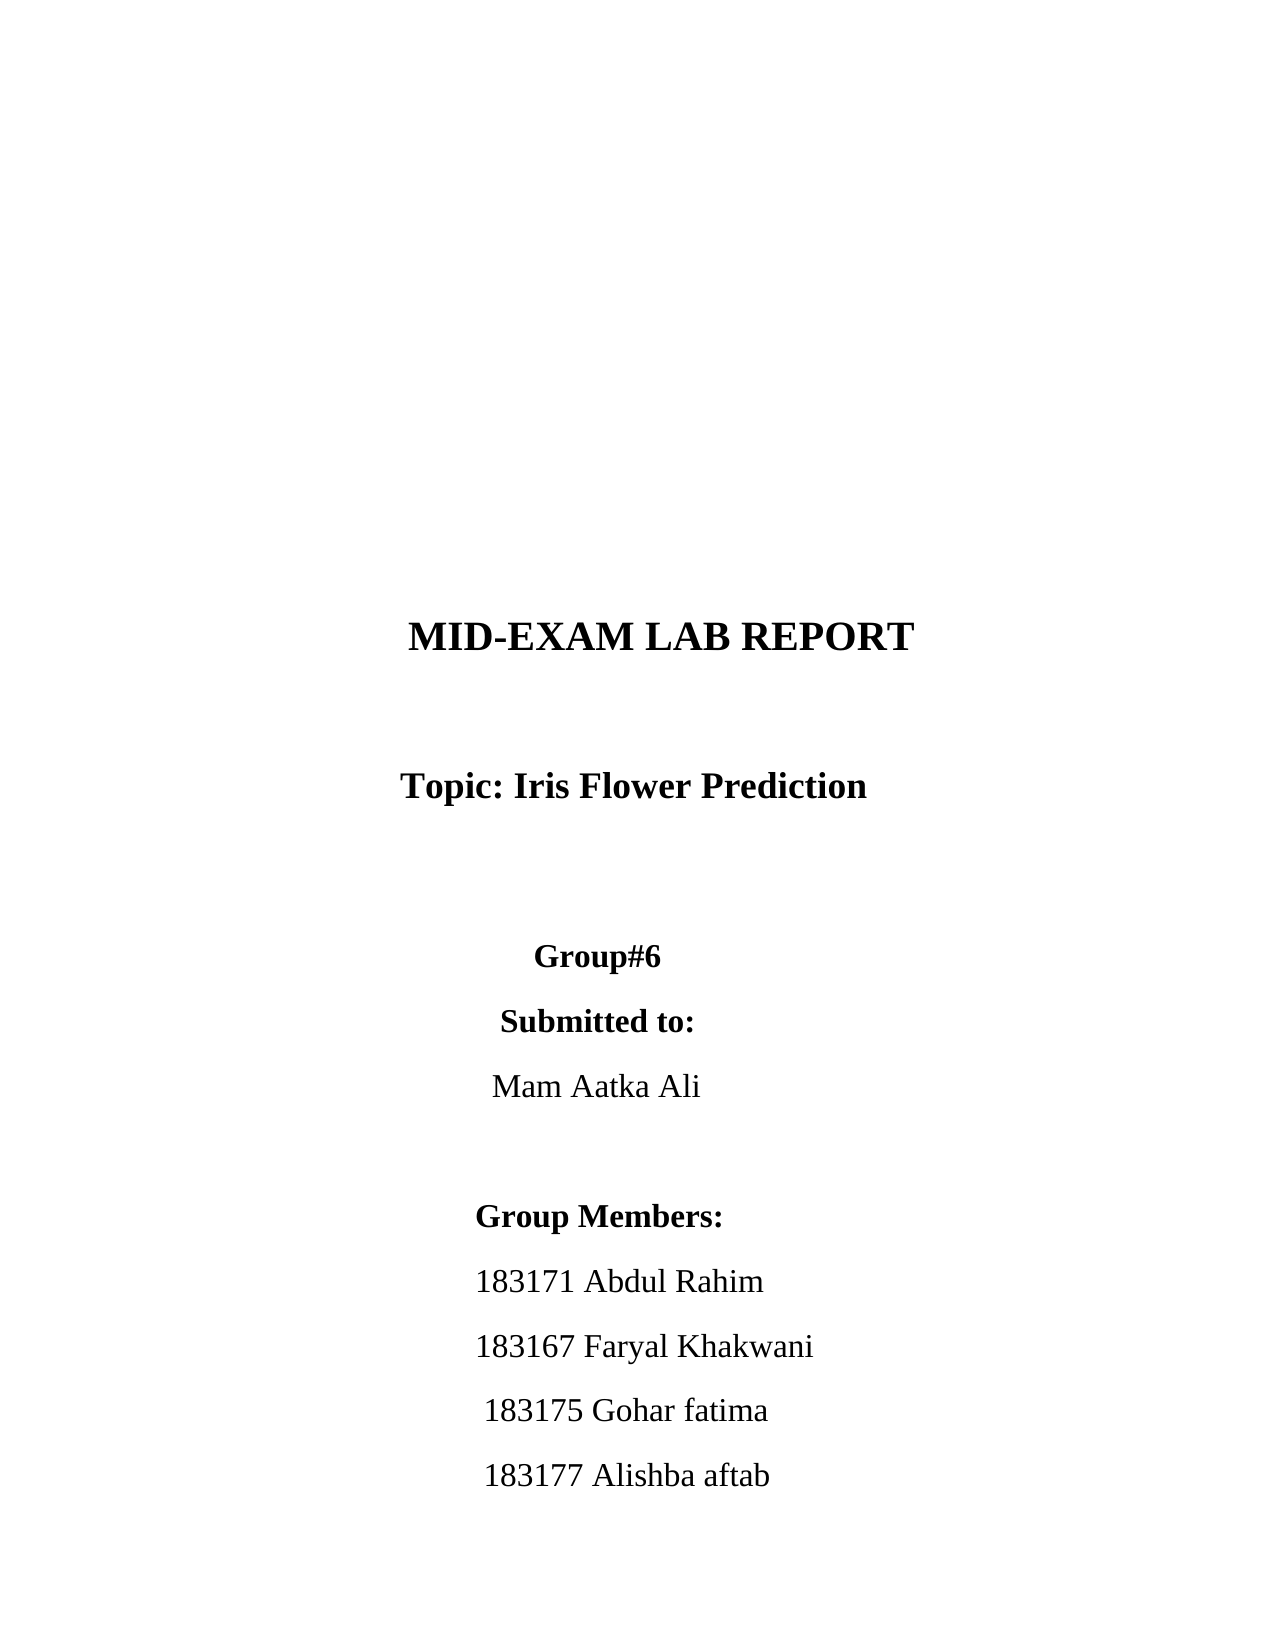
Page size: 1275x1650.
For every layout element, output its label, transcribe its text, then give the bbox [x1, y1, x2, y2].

text Submitted to: [150, 1001, 1125, 1040]
text MID-EXAM LAB REPORT [150, 611, 1125, 659]
text Group#6 [150, 936, 1125, 975]
text Group Members: [150, 1196, 1125, 1234]
text Topic: Iris Flower Prediction [150, 763, 1125, 806]
text 183167 Faryal Khakwani [150, 1326, 1125, 1364]
text Mam Aatka Ali [150, 1066, 1125, 1104]
text 183171 Abdul Rahim [150, 1261, 1125, 1299]
text 183175 Gohar fatima [150, 1391, 1125, 1429]
text 183177 Alishba aftab [150, 1456, 1125, 1494]
